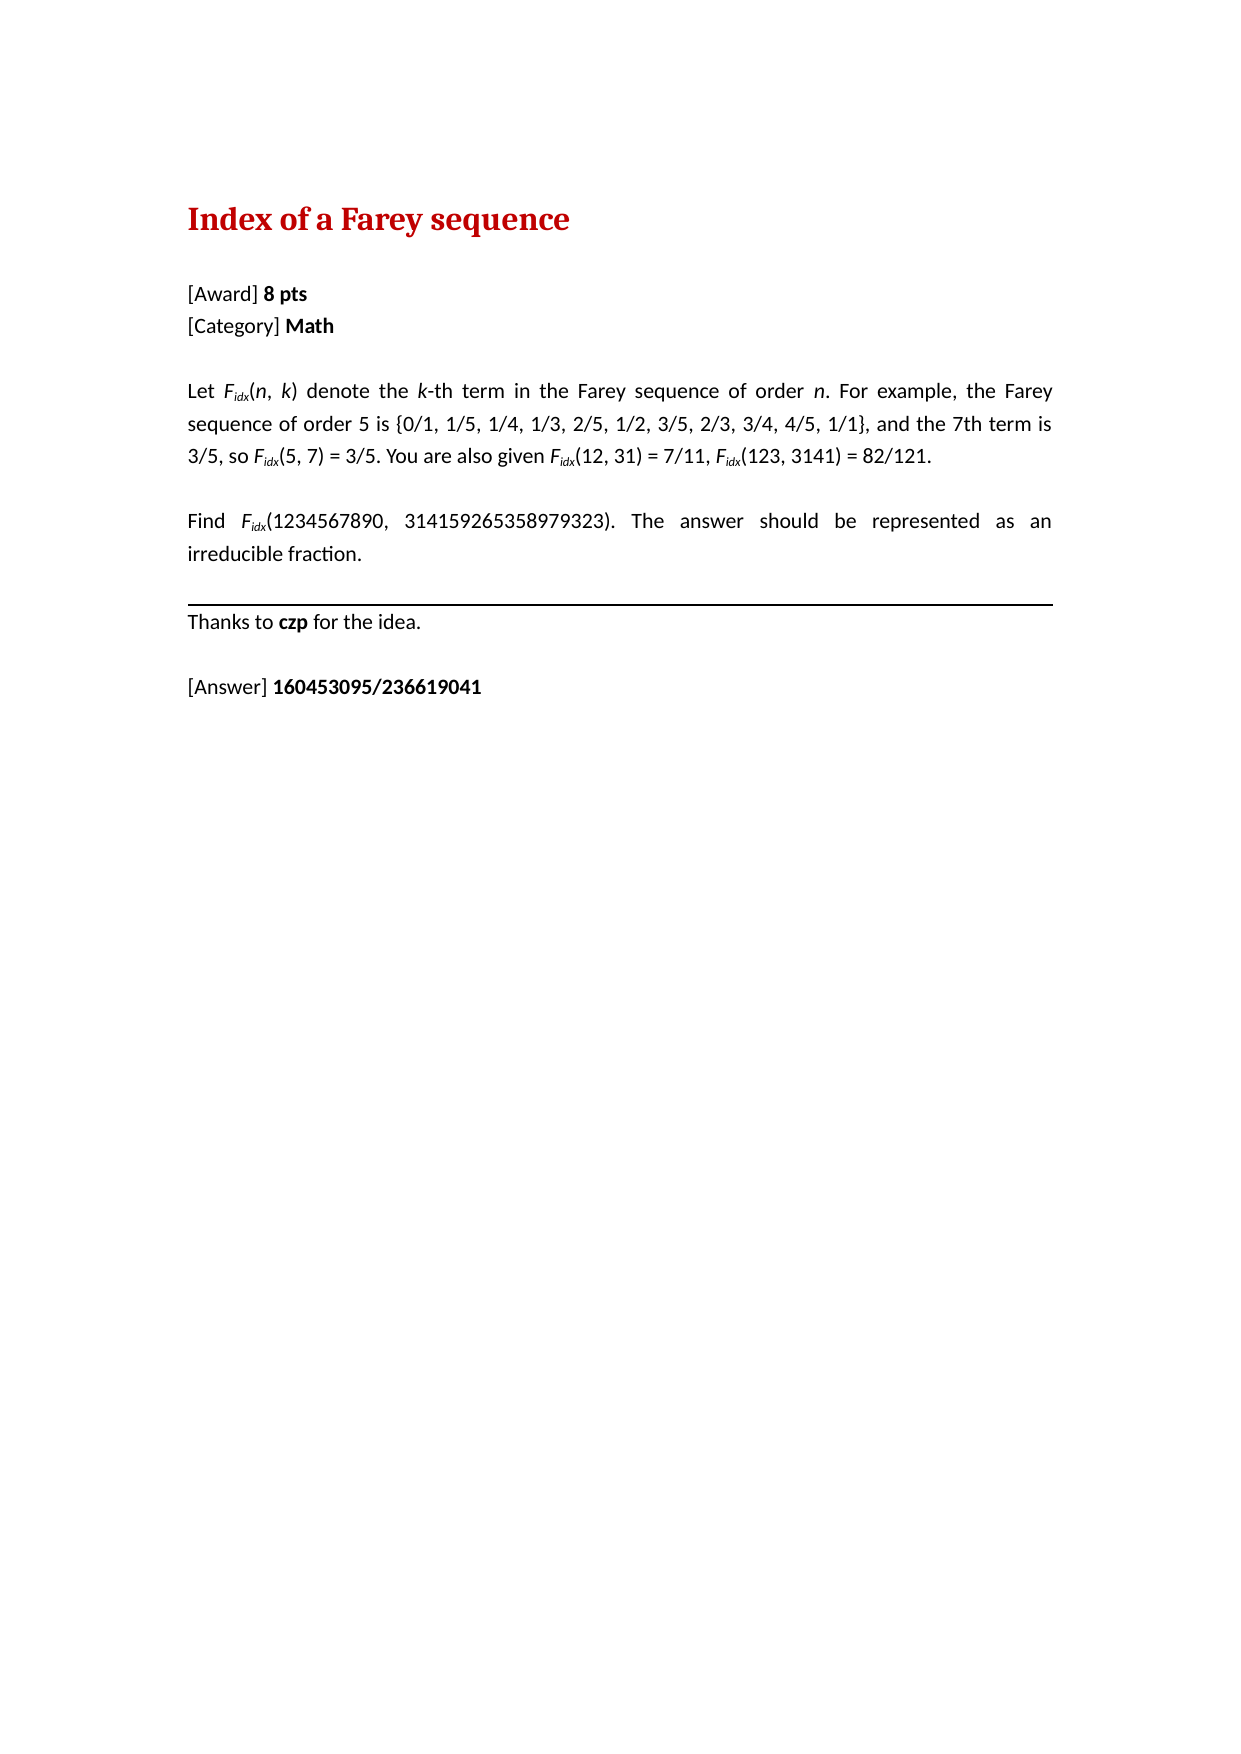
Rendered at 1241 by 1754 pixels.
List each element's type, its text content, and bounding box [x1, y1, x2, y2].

text Let Fidx(n, k) denote the k-th term in the Farey sequence of order n. For example, the Farey sequence of order 5 is {0/1, 1/5, 1/4, 1/3, 2/5, 1/2, 3/5, 2/3, 3/4, 4/5, 1/1}, and the 7th term is 3/5, so Fidx(5, 7) = 3/5. You are also given Fidx(12, 31) = 7/11, Fidx(123, 3141) = 82/121. [187, 374, 1053, 472]
text [Category] Math [187, 309, 1053, 342]
title Index of a Farey sequence [187, 187, 1053, 252]
text [Award] 8 pts [187, 277, 1053, 309]
text [Answer] 160453095/236619041 [187, 671, 1053, 703]
text Find Fidx(1234567890, 314159265358979323). The answer should be represented as an irreducible fraction. [187, 504, 1053, 569]
text Thanks to czp for the idea. [187, 606, 1053, 638]
